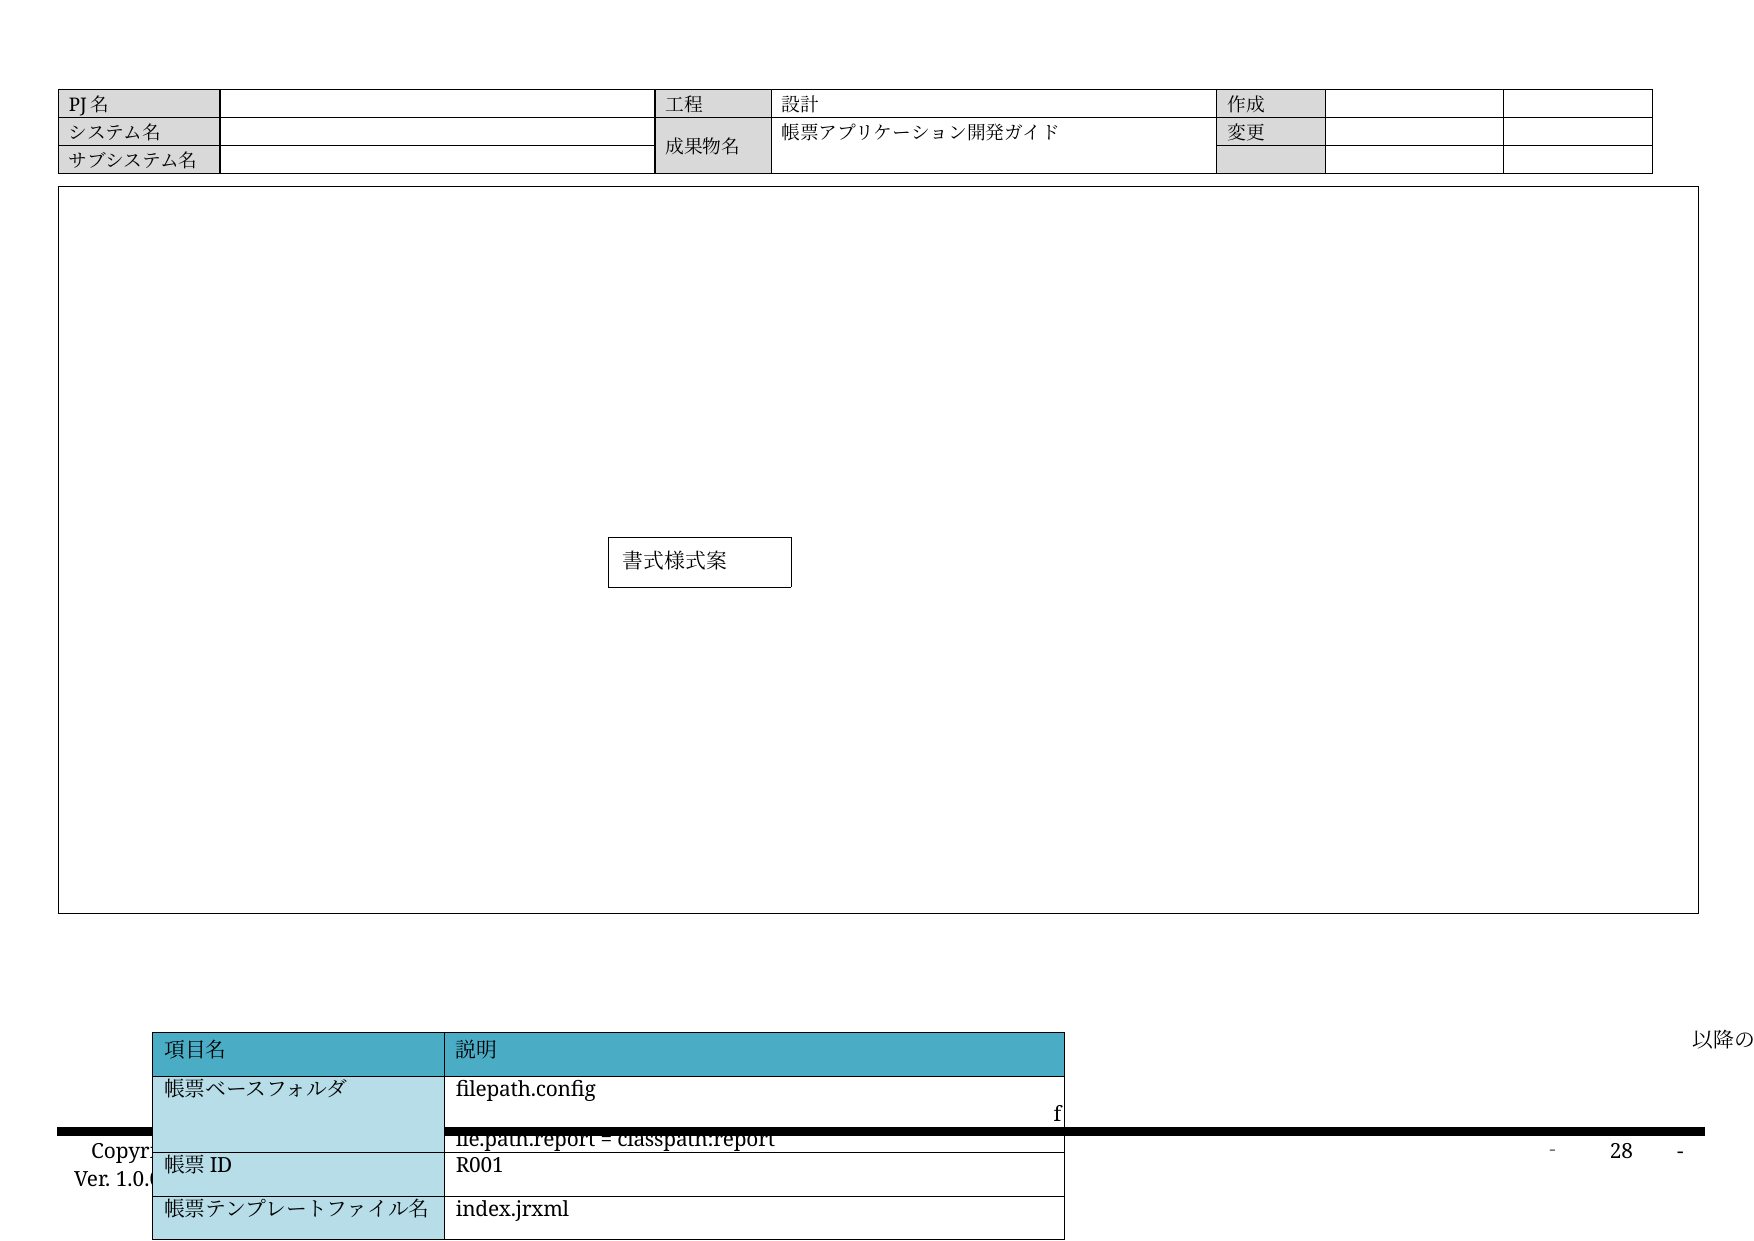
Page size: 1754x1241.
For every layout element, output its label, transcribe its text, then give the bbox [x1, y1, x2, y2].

table_cell index.jrxml [445, 1197, 1064, 1239]
table_cell 帳票ID [153, 1153, 444, 1196]
table_cell 帳票ベースフォルダ [153, 1077, 444, 1152]
table_cell 帳票テンプレートファイル名 [153, 1197, 444, 1239]
table_header 項目名 [153, 1033, 444, 1076]
table_cell R001 [445, 1153, 1064, 1196]
table_header 説明 [445, 1033, 1064, 1076]
table_cell filepath.config file.path.report = classpath:report [445, 1077, 1064, 1152]
